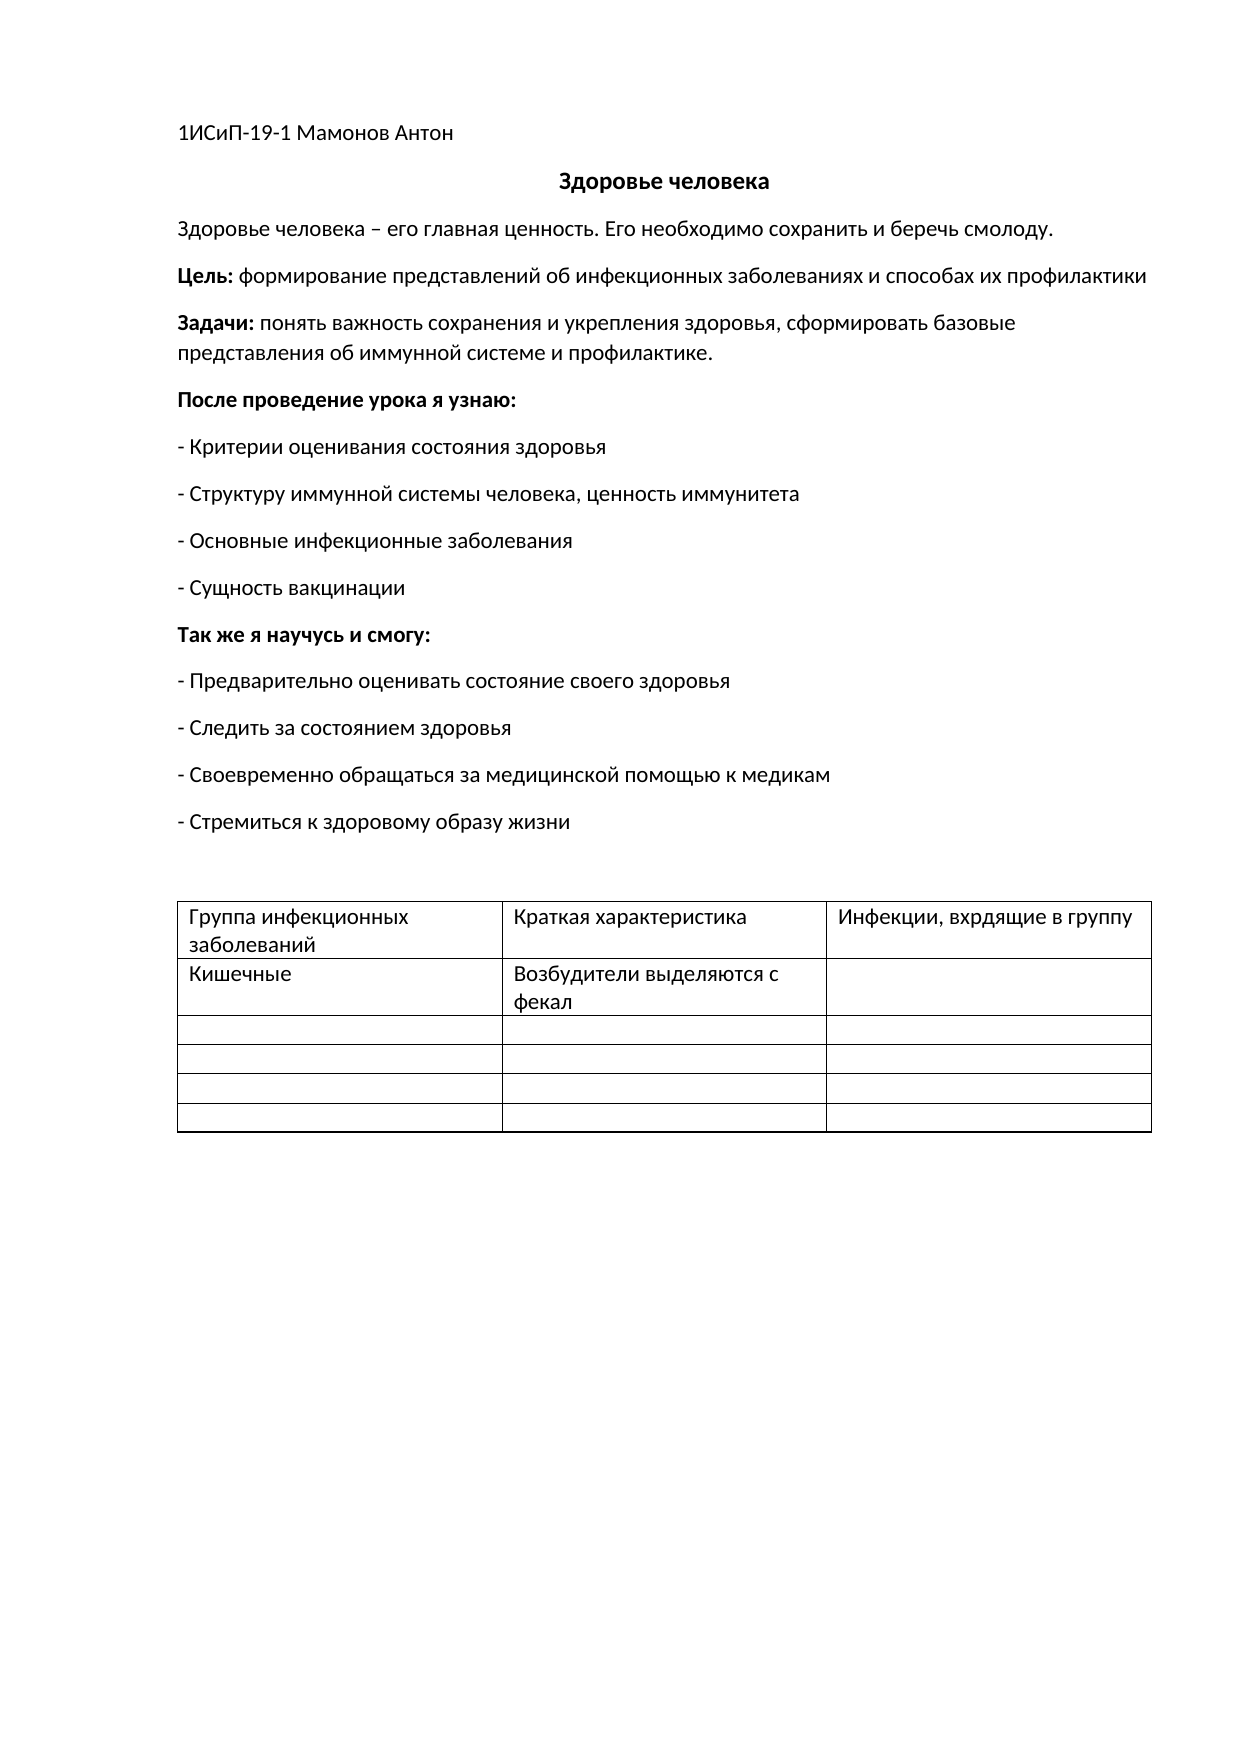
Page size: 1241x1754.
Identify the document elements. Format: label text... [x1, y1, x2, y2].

table_cell [827, 1074, 1151, 1102]
table_header Краткая характеристика [503, 902, 826, 958]
table_cell [827, 1016, 1151, 1044]
text Цель: формирование представлений об инфекционных заболеваниях и способах их профилактики [177, 261, 1152, 289]
table_cell [827, 959, 1151, 1015]
text - Сущность вакцинации [177, 573, 1152, 601]
text Так же я научусь и смогу: [177, 620, 1152, 648]
text Здоровье человека – его главная ценность. Его необходимо сохранить и беречь смолоду. [177, 214, 1152, 243]
table_cell [503, 1045, 826, 1073]
table_cell [178, 1016, 502, 1044]
text - Своевременно обращаться за медицинской помощью к медикам [177, 760, 1152, 788]
text 1ИСиП-19-1 Мамонов Антон [177, 118, 1152, 146]
text - Основные инфекционные заболевания [177, 526, 1152, 554]
table_cell [827, 1104, 1151, 1131]
text Задачи: понять важность сохранения и укрепления здоровья, сформировать базовые представления об иммунной системе и профилактике. [177, 308, 1152, 367]
table_cell [178, 1074, 502, 1102]
text - Предварительно оценивать состояние своего здоровья [177, 667, 1152, 695]
table_cell [503, 1074, 826, 1102]
table_cell Возбудители выделяются с фекал [503, 959, 826, 1015]
table_cell [503, 1016, 826, 1044]
table_cell [503, 1104, 826, 1131]
text - Критерии оценивания состояния здоровья [177, 432, 1152, 460]
table_cell [178, 1045, 502, 1073]
table_header Инфекции, вхрдящие в группу [827, 902, 1151, 958]
text - Структуру иммунной системы человека, ценность иммунитета [177, 479, 1152, 507]
text После проведение урока я узнаю: [177, 385, 1152, 413]
table_cell Кишечные [178, 959, 502, 1015]
text Здоровье человека [177, 165, 1152, 196]
text - Следить за состоянием здоровья [177, 713, 1152, 742]
text - Стремиться к здоровому образу жизни [177, 807, 1152, 835]
table_cell [178, 1104, 502, 1131]
table_cell [827, 1045, 1151, 1073]
table_header Группа инфекционных заболеваний [178, 902, 502, 958]
